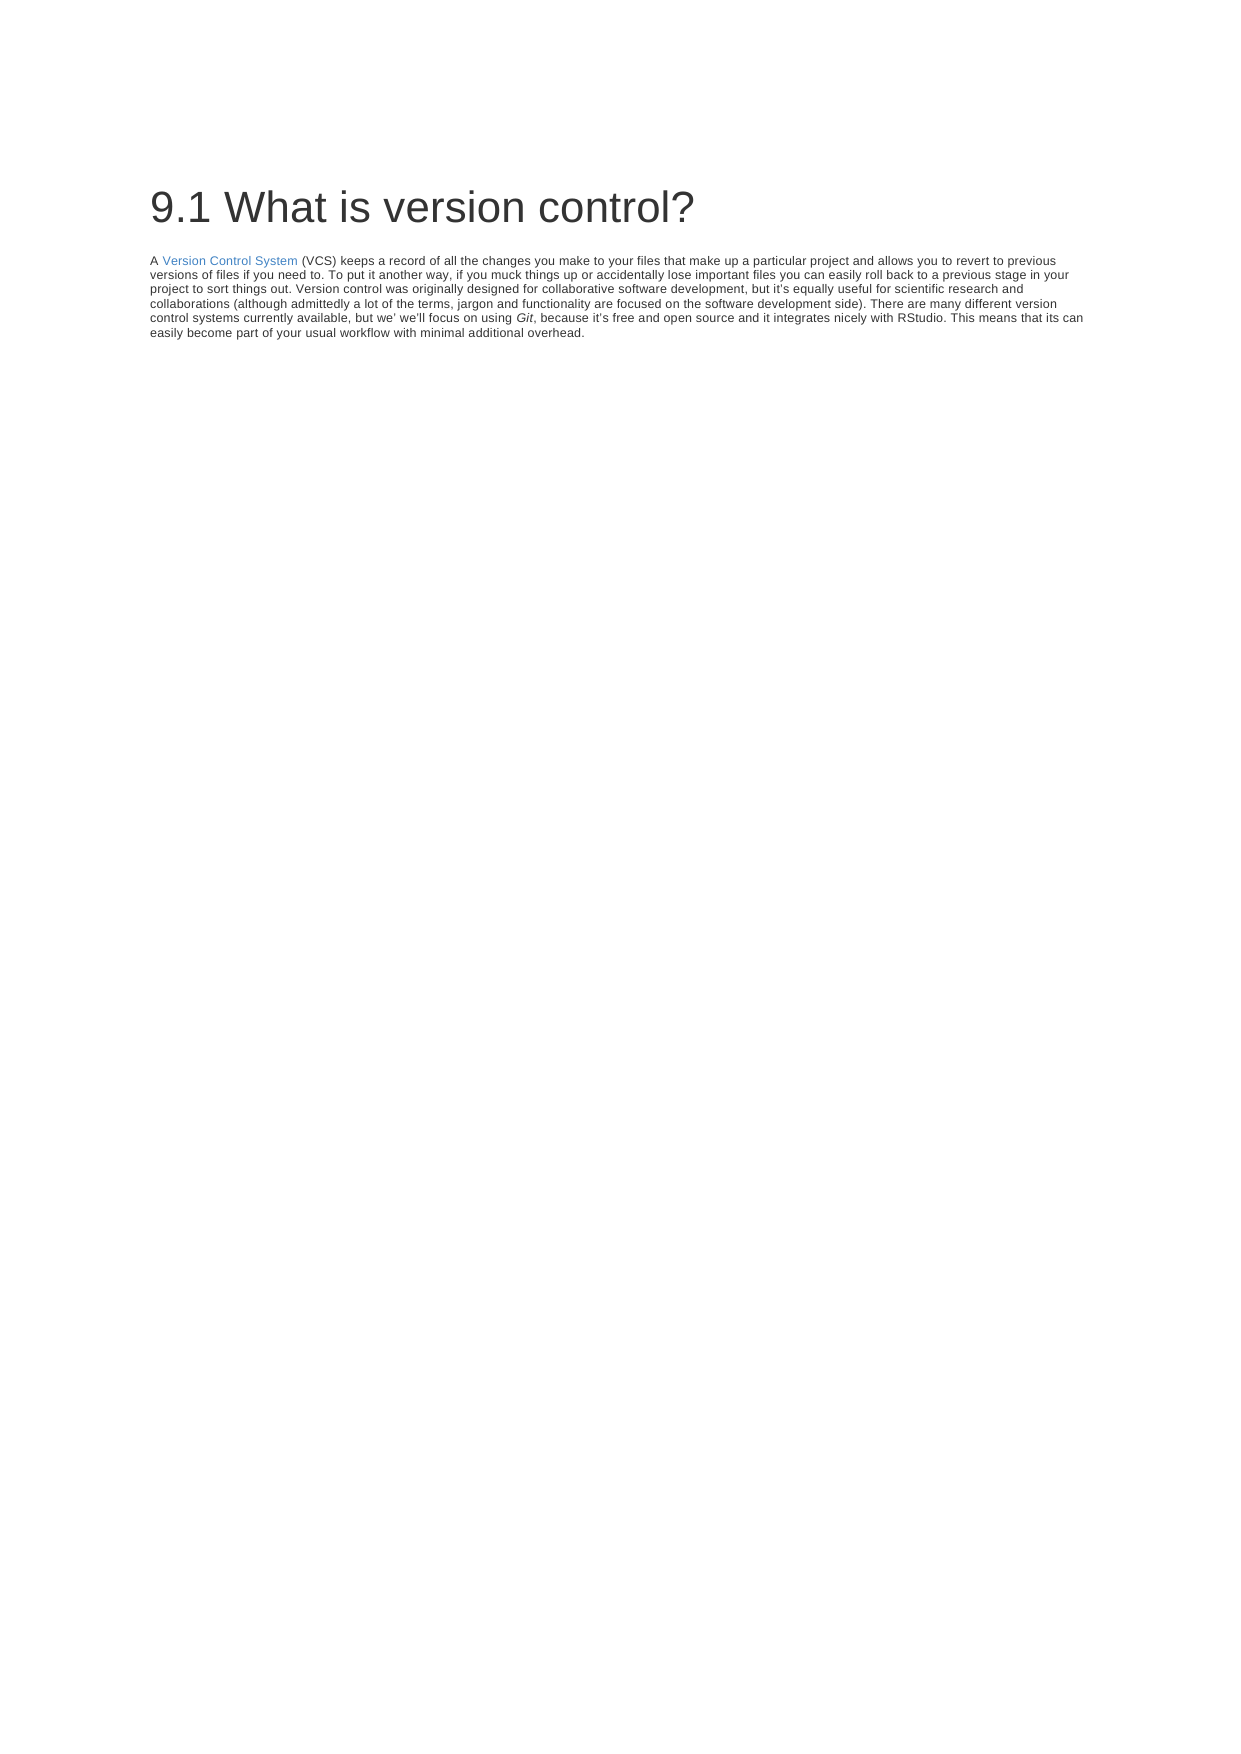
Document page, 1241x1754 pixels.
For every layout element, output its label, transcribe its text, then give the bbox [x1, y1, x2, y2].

text 9.1 What is version control? [150, 182, 1090, 232]
text A Version Control System (VCS) keeps a record of all the changes you make to your files that make up a particular project and allows you to revert to previous versions of files if you need to. To put it another way, if you muck things up or accidentally lose important files you can easily roll back to a previous stage in your project to sort things out. Version control was originally designed for collaborative software development, but it’s equally useful for scientific research and collaborations (although admittedly a lot of the terms, jargon and functionality are focused on the software development side). There are many different version control systems currently available, but we’ we’ll focus on using Git, because it’s free and open source and it integrates nicely with RStudio. This means that its can easily become part of your usual workflow with minimal additional overhead. [150, 253, 1090, 340]
